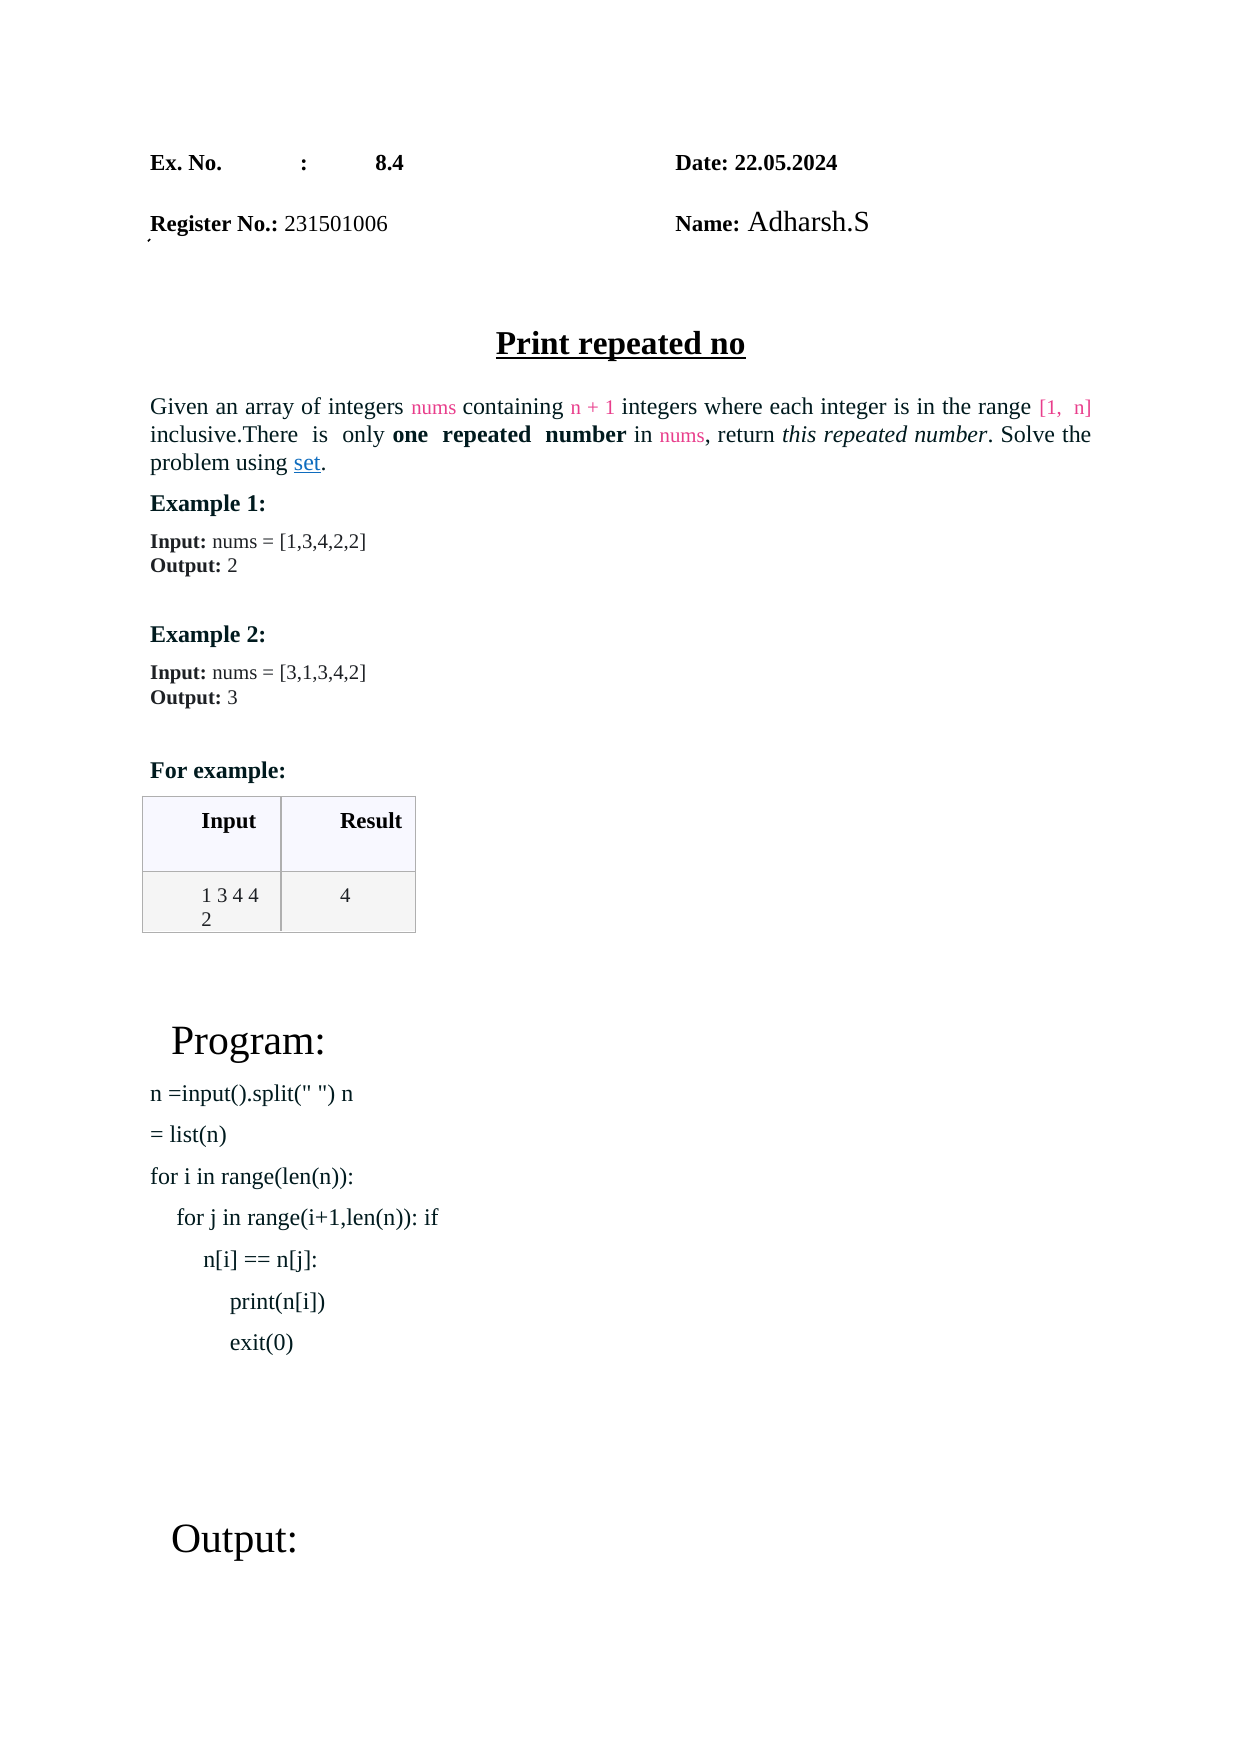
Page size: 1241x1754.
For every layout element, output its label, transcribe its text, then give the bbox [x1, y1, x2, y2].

text n =input().split(" ") n = list(n) [150, 1079, 360, 1148]
text Output: 3 [150, 685, 1173, 709]
subtitle Program: [150, 1016, 1173, 1064]
text for i in range(len(n)): [150, 1162, 1173, 1190]
table_header Result [282, 797, 415, 871]
text Given an array of integers nums containing n + 1 integers where each integer is in the range [1, n] inclusive.There is only one repeated number in nums, return this repeated number. Solve the problem using set. [150, 392, 1092, 476]
table_header Input [143, 797, 280, 871]
text For example: [150, 756, 1173, 784]
text Example 1: [150, 489, 1173, 516]
text Print repeated no [142, 323, 1099, 362]
text Example 2: [150, 620, 1173, 647]
subtitle Output: [150, 1513, 1173, 1561]
text Ex. No. : 8.4 Date: 22.05.2024 [150, 149, 1173, 175]
text Register No.: 231501006 Name: Adharsh.S [150, 204, 1173, 237]
text print(n[i]) exit(0) [229, 1287, 360, 1356]
text Input: nums = [3,1,3,4,2] [150, 660, 1173, 684]
text Input: nums = [1,3,4,2,2] [150, 529, 1173, 553]
table_cell 4 [282, 872, 415, 931]
text Output: 2 [150, 553, 1173, 577]
text for j in range(i+1,len(n)): if n[i] == n[j]: [176, 1203, 459, 1273]
table_cell 1 3 4 4 2 [143, 872, 280, 931]
